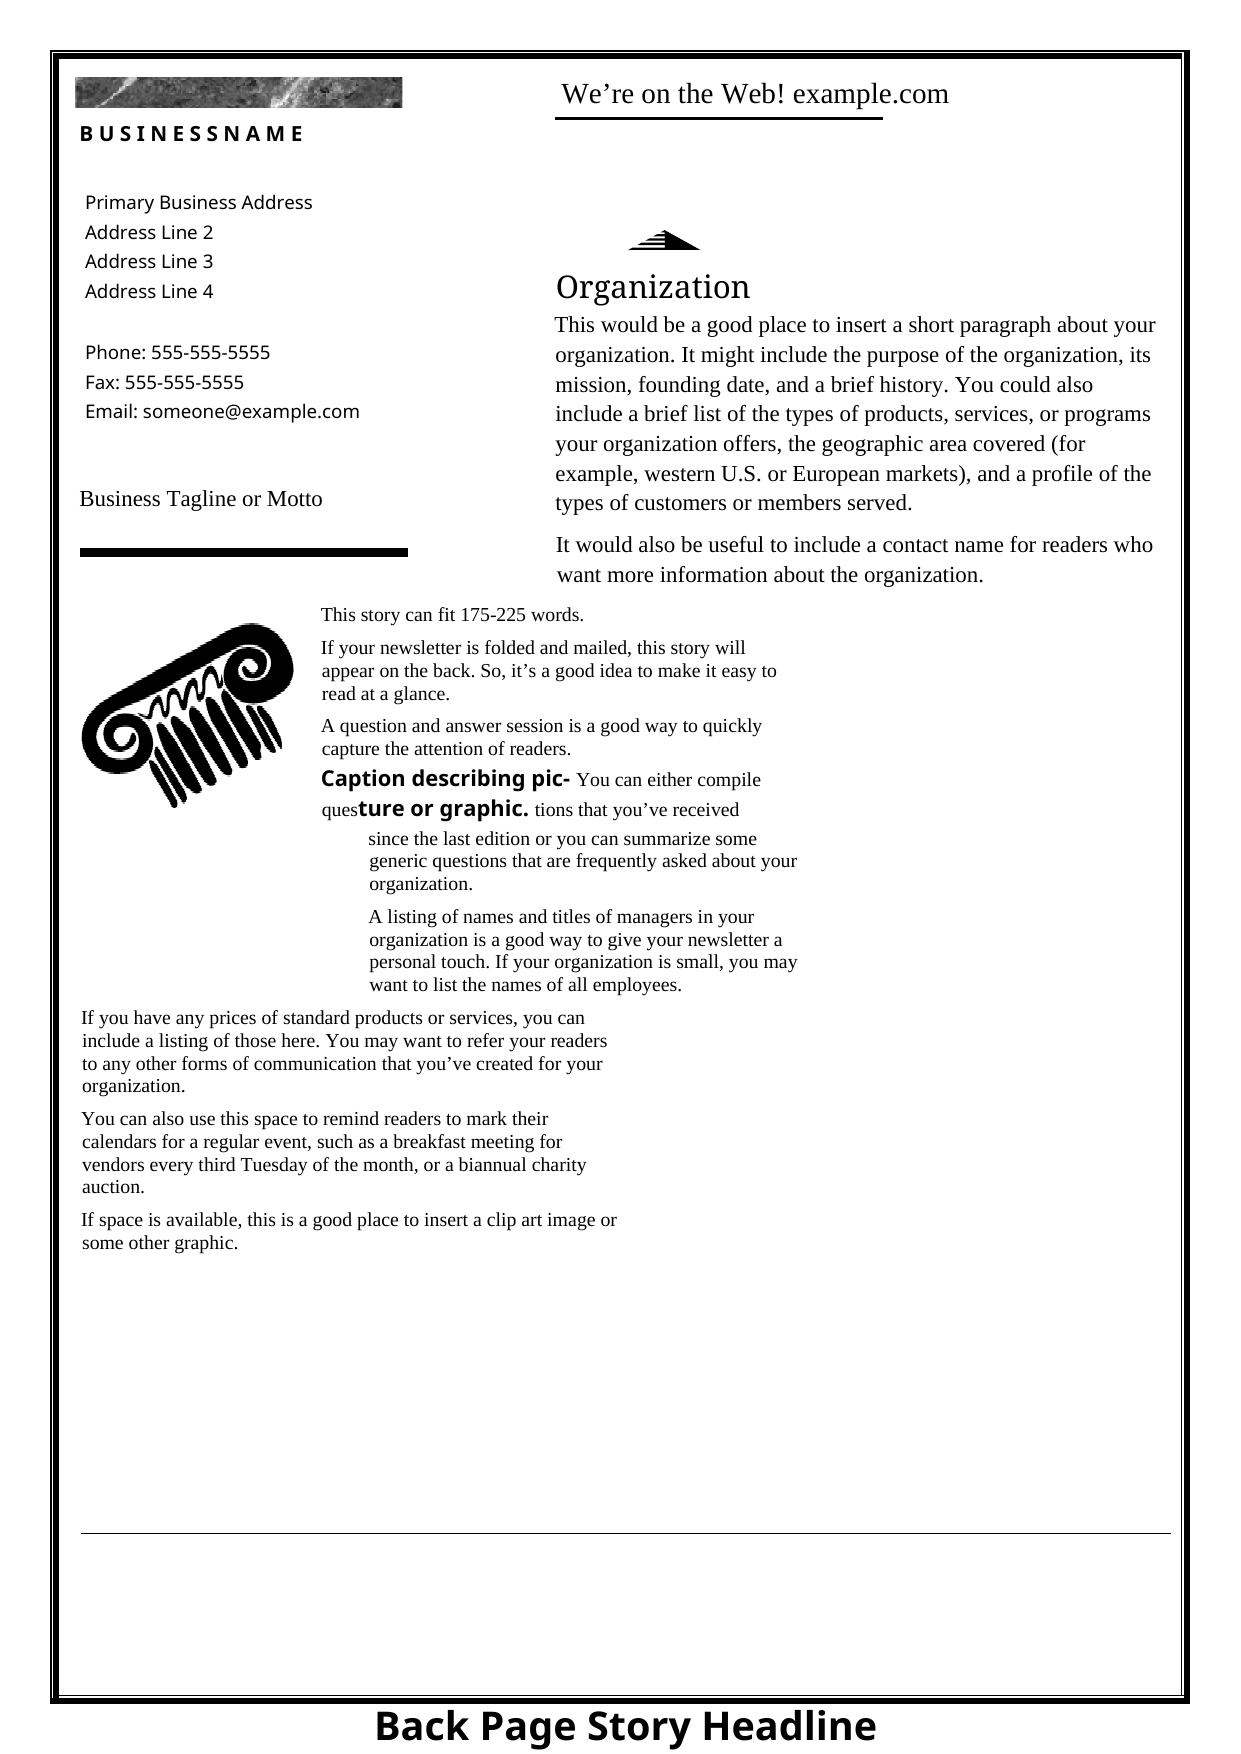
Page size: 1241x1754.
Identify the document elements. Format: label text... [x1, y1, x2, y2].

text Fax: 555-555-5555 [85, 369, 366, 394]
text You can also use this space to remind readers to mark their calendars for a regular event, such as a breakfast meeting for vendors every third Tuesday of the month, or a biannual charity auction. [81, 1107, 599, 1198]
text Address Line 4 [85, 279, 366, 304]
text Business Tagline or Motto [79, 485, 366, 511]
text Email: someone@example.com [85, 399, 366, 424]
text Address Line 3 [85, 249, 366, 274]
text B U S I N E S S N A M E [79, 108, 366, 147]
subtitle Organization [556, 265, 1165, 308]
text Address Line 2 [85, 219, 366, 244]
picture [75, 76, 403, 108]
picture [75, 613, 302, 815]
text Primary Business Address [85, 189, 366, 215]
text This would be a good place to insert a short paragraph about your organization. It might include the purpose of the organization, its mission, founding date, and a brief history. You could also include a brief list of the types of products, services, or programs your organization offers, the geographic area covered (for example, western U.S. or European markets), and a profile of the types of customers or members served. [554, 311, 1165, 516]
text Phone: 555-555-5555 [85, 339, 366, 365]
text We’re on the Web! example.com [561, 76, 1165, 110]
text This story can fit 175-225 words. [81, 603, 799, 626]
text If your newsletter is folded and mailed, this story will appear on the back. So, it’s a good idea to make it easy to read at a glance. [302, 636, 799, 704]
text since the last edition or you can summarize some generic questions that are frequently asked about your organization. [368, 826, 799, 895]
text If space is available, this is a good place to insert a clip art image or some other graphic. [81, 1208, 624, 1254]
table_header Back Page Story Headline [81, 1534, 1171, 1754]
text A listing of names and titles of managers in your organization is a good way to give your newsletter a personal touch. If your organization is small, you may want to list the names of all employees. [368, 905, 799, 996]
text A question and answer session is a good way to quickly capture the attention of readers. [302, 714, 799, 760]
text It would also be useful to include a contact name for readers who want more information about the organization. [556, 531, 1165, 587]
text If you have any prices of standard products or services, you can include a listing of those here. You may want to refer your readers to any other forms of communication that you’ve created for your organization. [81, 1006, 614, 1097]
text Caption describing pic- You can either compile questure or graphic. tions that you’ve received [81, 763, 799, 822]
